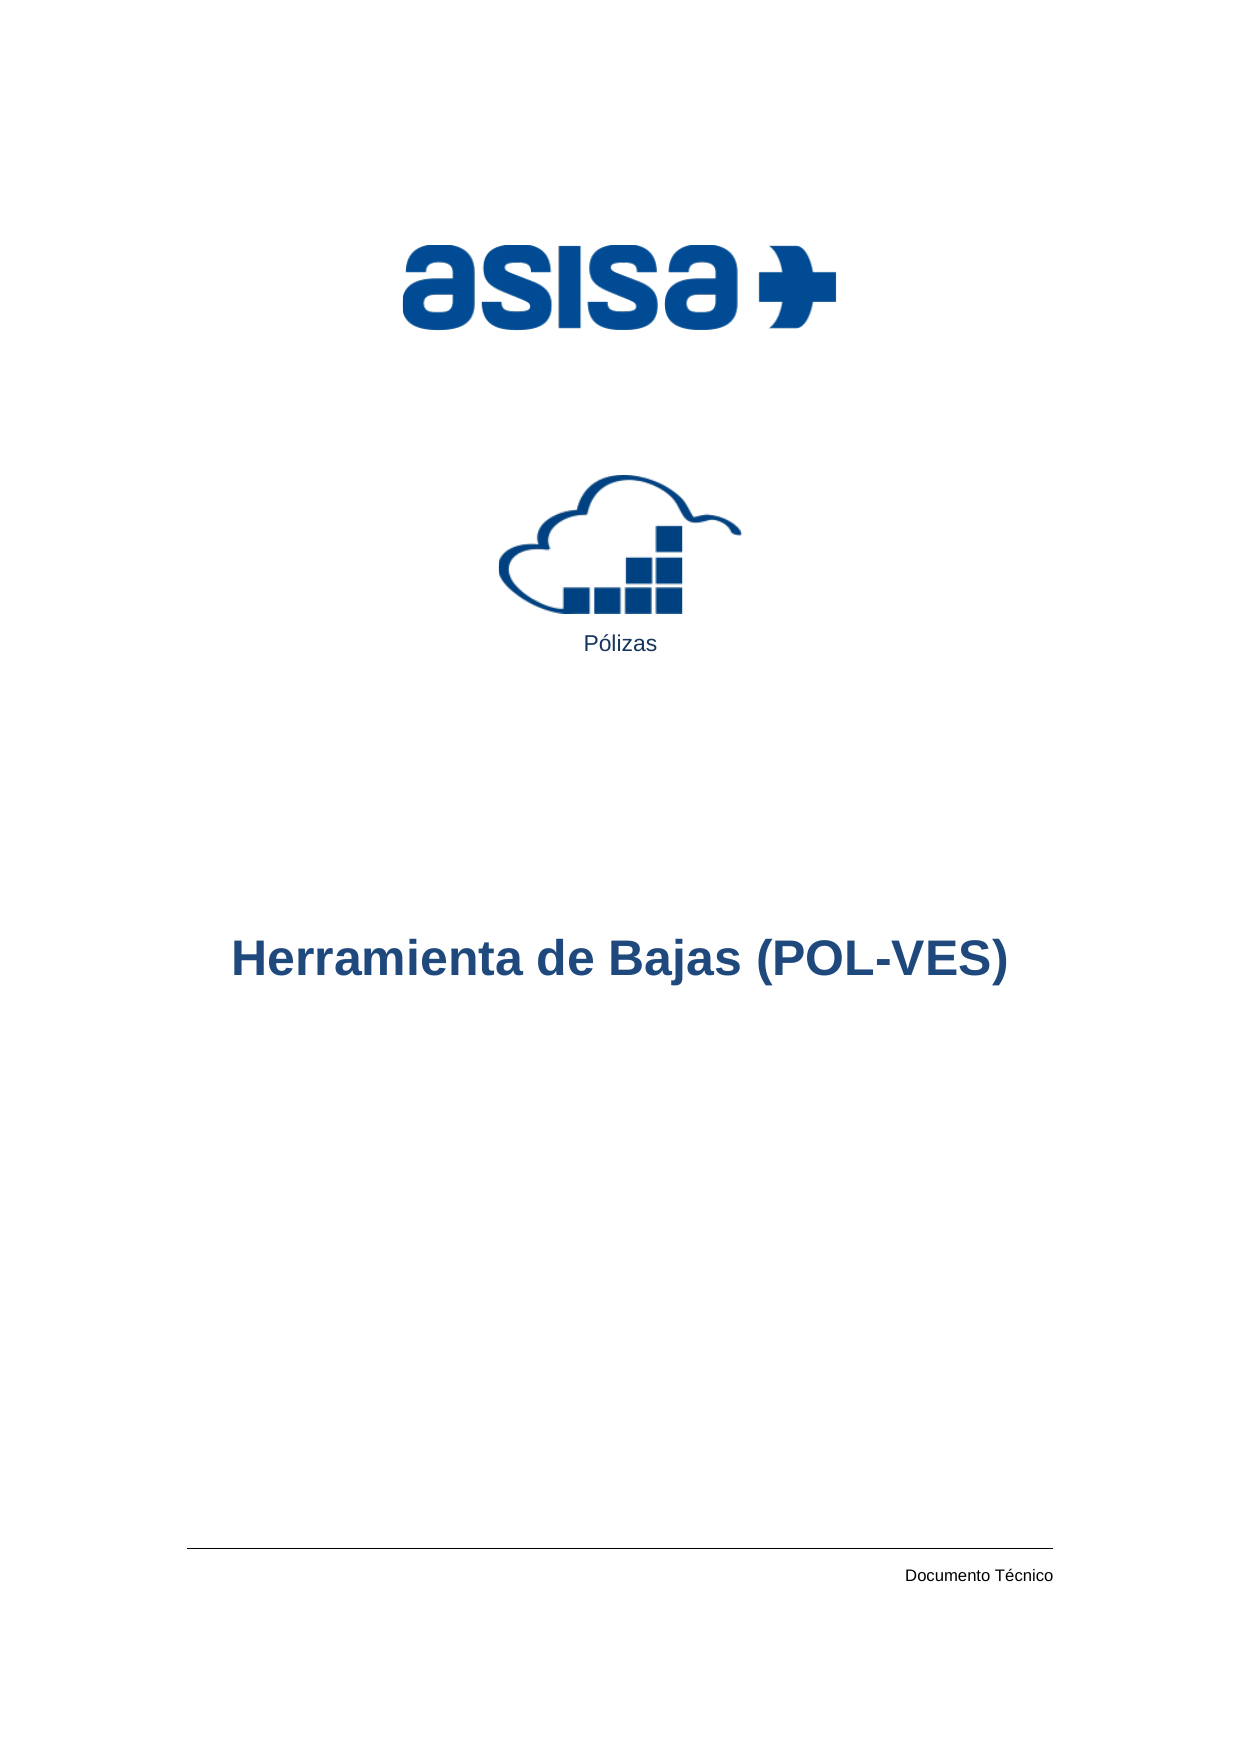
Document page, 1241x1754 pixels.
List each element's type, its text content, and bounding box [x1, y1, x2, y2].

picture [498, 475, 742, 614]
picture [402, 245, 838, 331]
text Pólizas [187, 630, 1053, 656]
